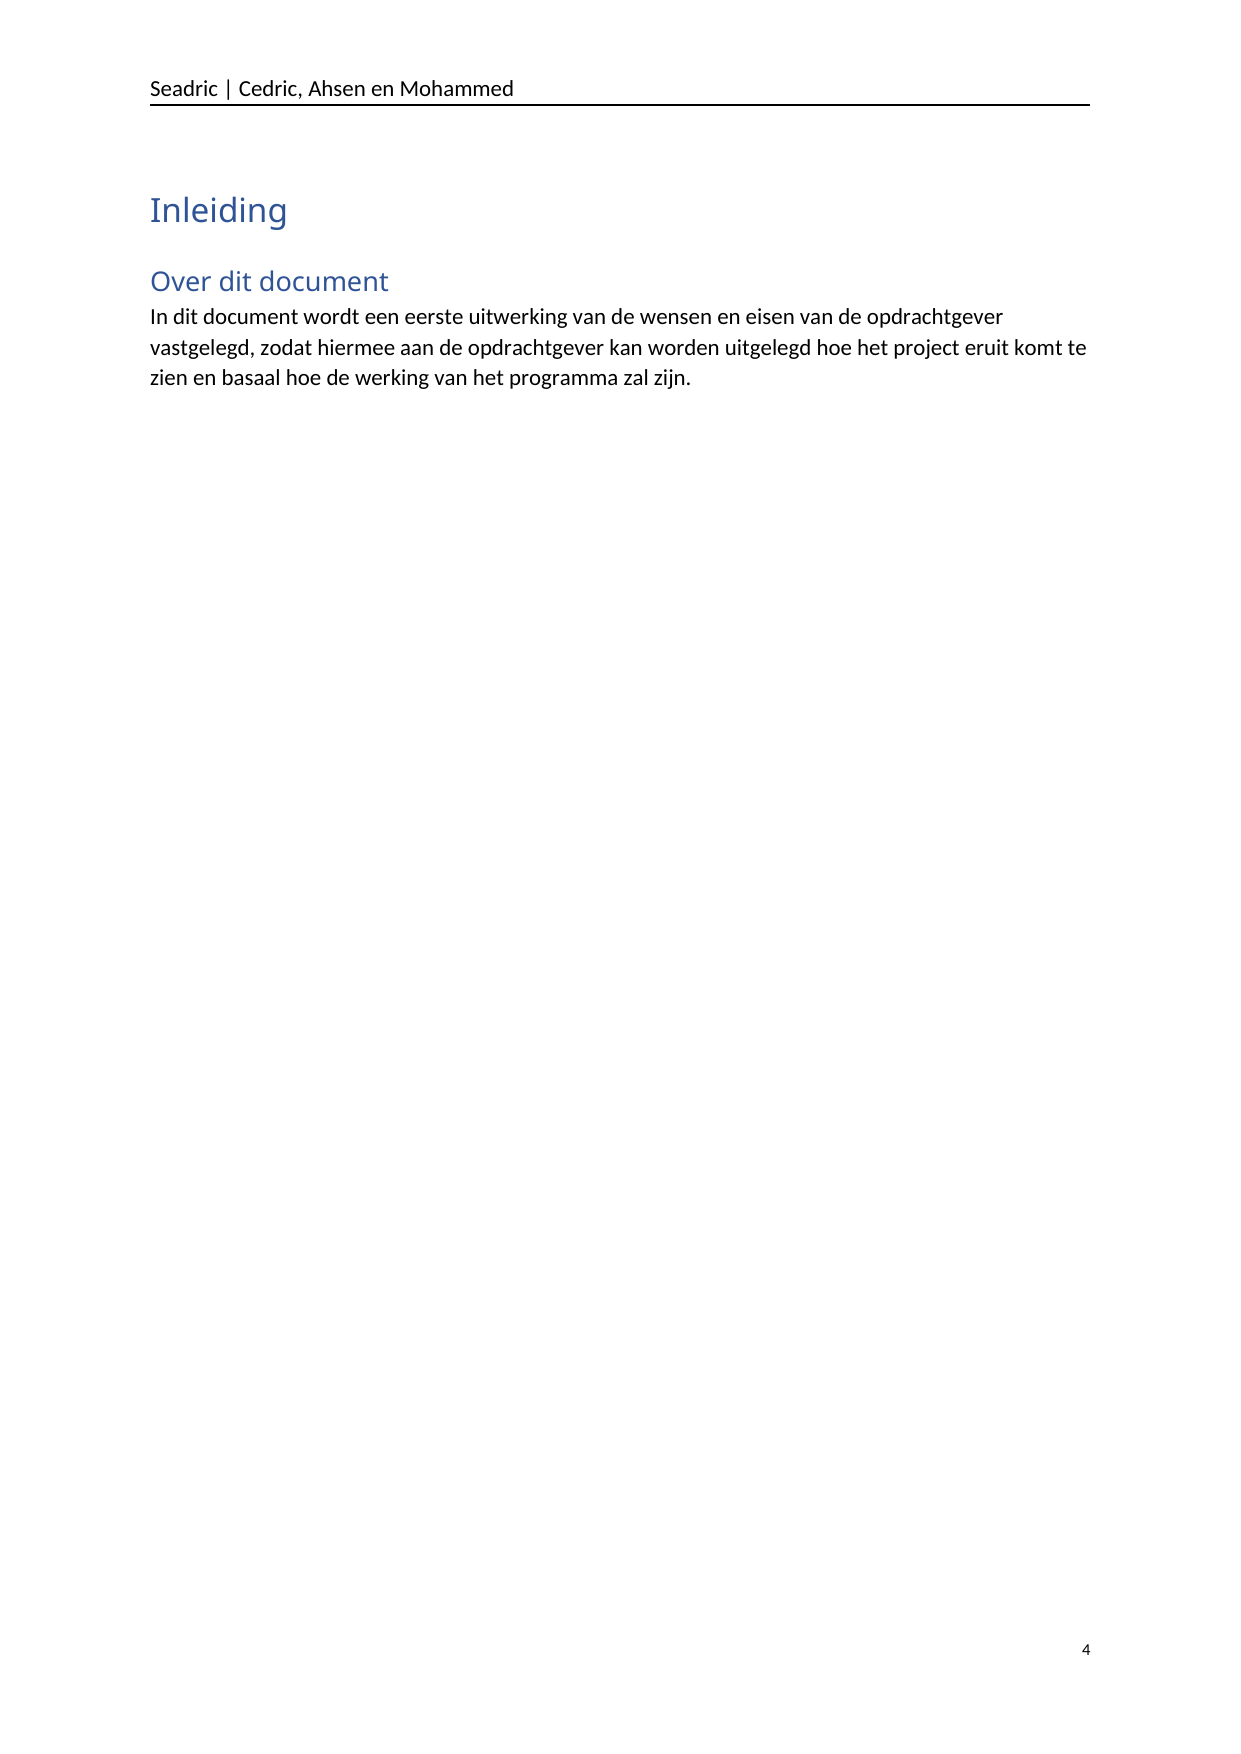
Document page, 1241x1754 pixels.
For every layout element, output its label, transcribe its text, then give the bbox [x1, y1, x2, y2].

text In dit document wordt een eerste uitwerking van de wensen en eisen van de opdrachtgever vastgelegd, zodat hiermee aan de opdrachtgever kan worden uitgelegd hoe het project eruit komt te zien en basaal hoe de werking van het programma zal zijn. [150, 302, 1090, 391]
subtitle Over dit document [150, 263, 1090, 299]
subtitle Inleiding [150, 187, 1090, 232]
